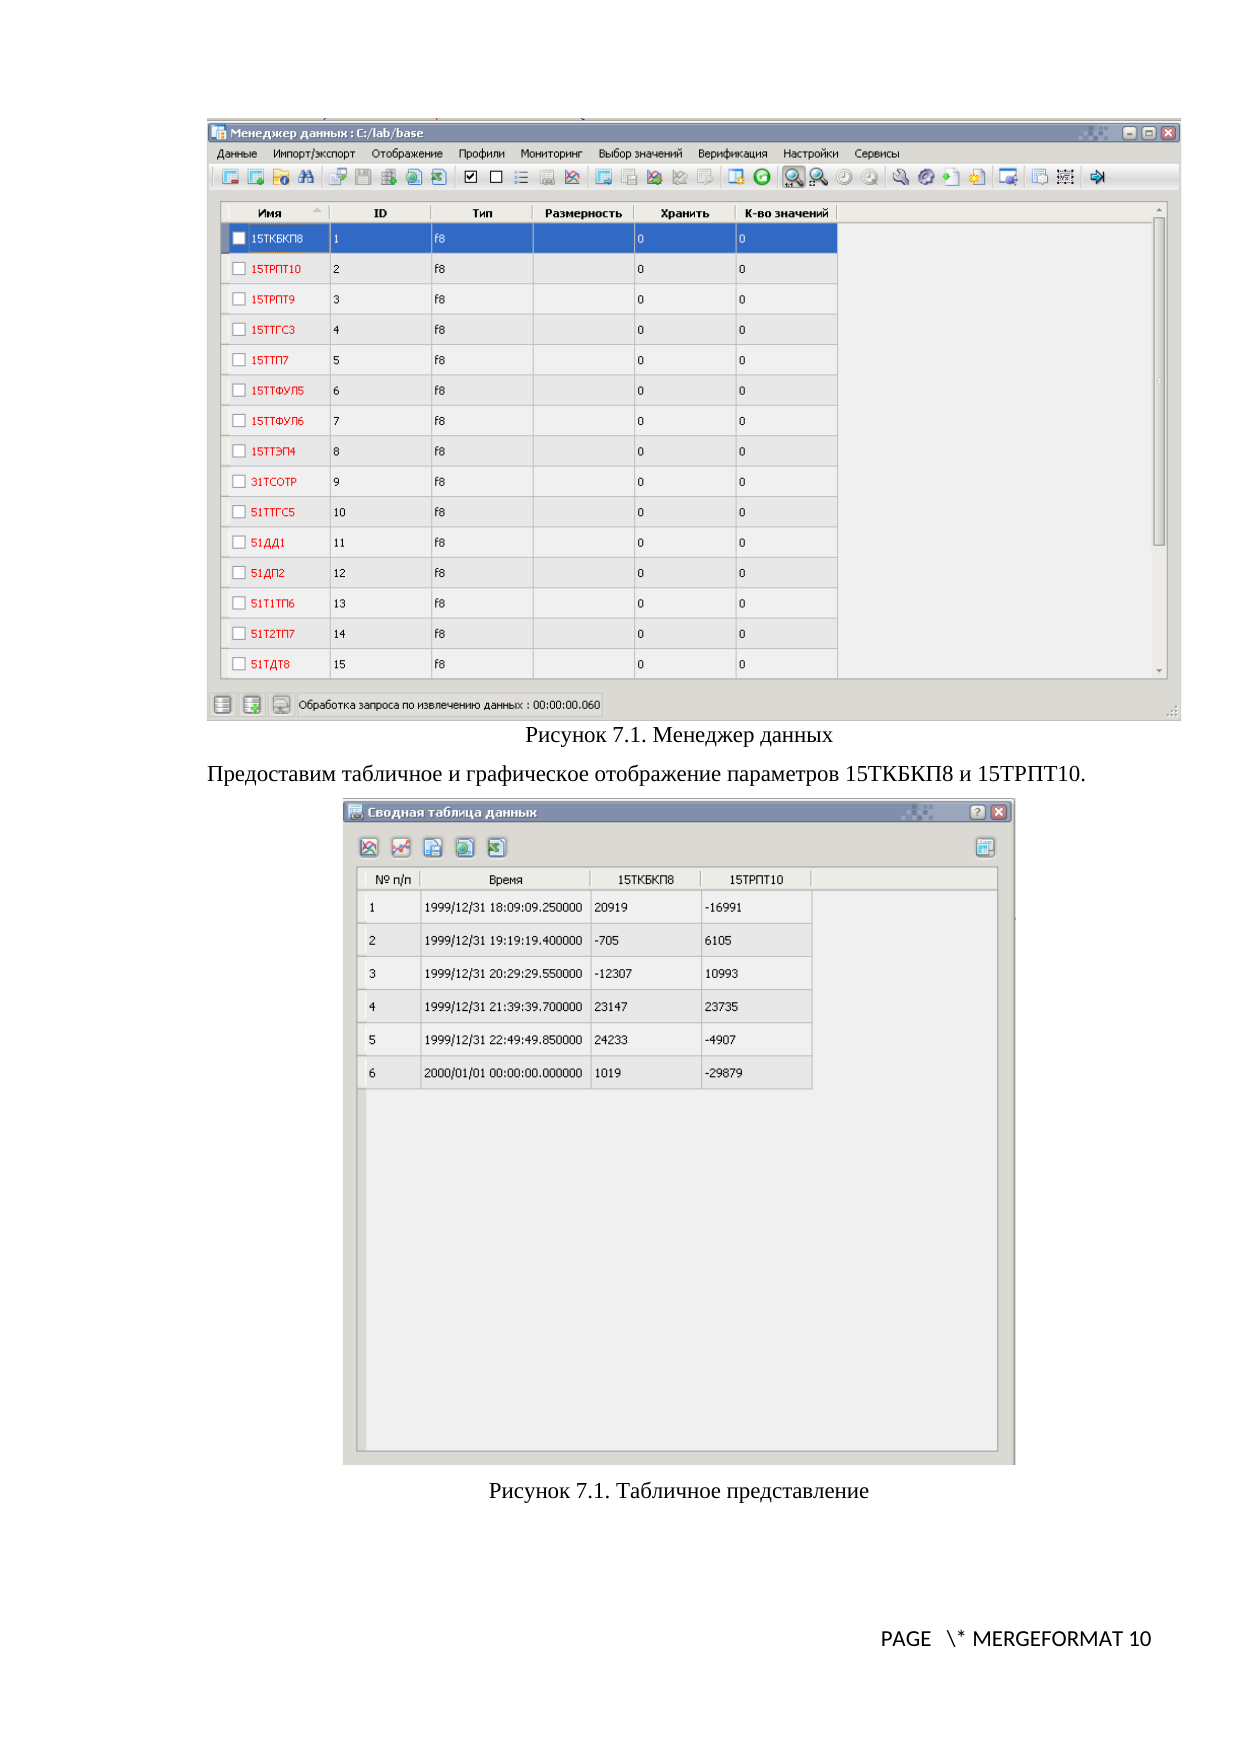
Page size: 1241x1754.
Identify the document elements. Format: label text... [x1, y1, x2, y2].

picture [206, 118, 1182, 721]
text Рисунок 7.1. Менеджер данных [207, 721, 1152, 747]
text Предоставим табличное и графическое отображение параметров 15ТКБКП8 и 15ТРПТ10. [177, 760, 1152, 786]
text Рисунок 7.1. Табличное представление [207, 1477, 1152, 1504]
picture [342, 798, 1016, 1465]
